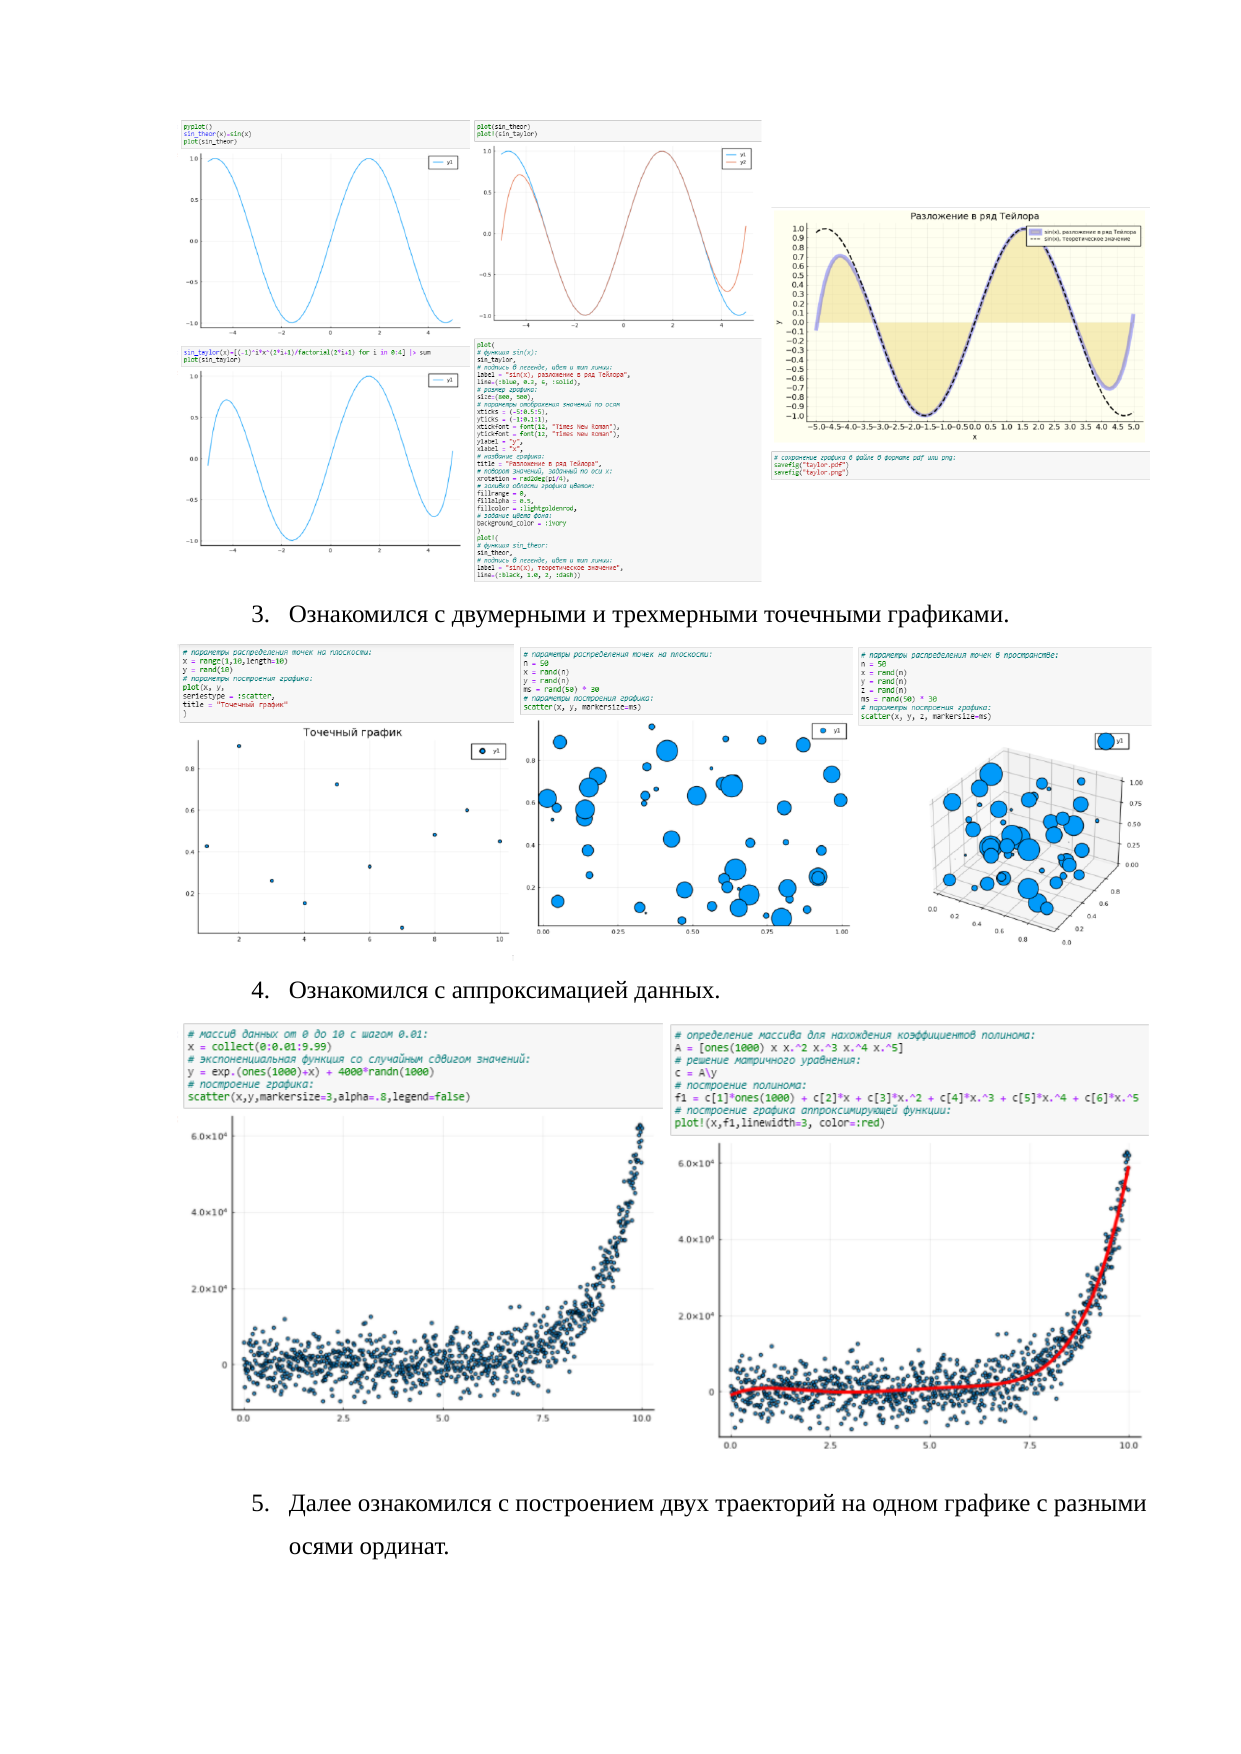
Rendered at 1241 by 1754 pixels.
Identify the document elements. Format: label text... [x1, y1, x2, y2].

list Ознакомился с аппроксимацией данных. [251, 975, 1152, 1004]
list Ознакомился с двумерными и трехмерными точечными графиками. [251, 599, 1152, 628]
list Далее ознакомился с построением двух траекторий на одном графике с разными осями ординат. [251, 1488, 1152, 1560]
picture [177, 1018, 1152, 1474]
picture [177, 642, 1152, 961]
picture [177, 118, 1152, 585]
